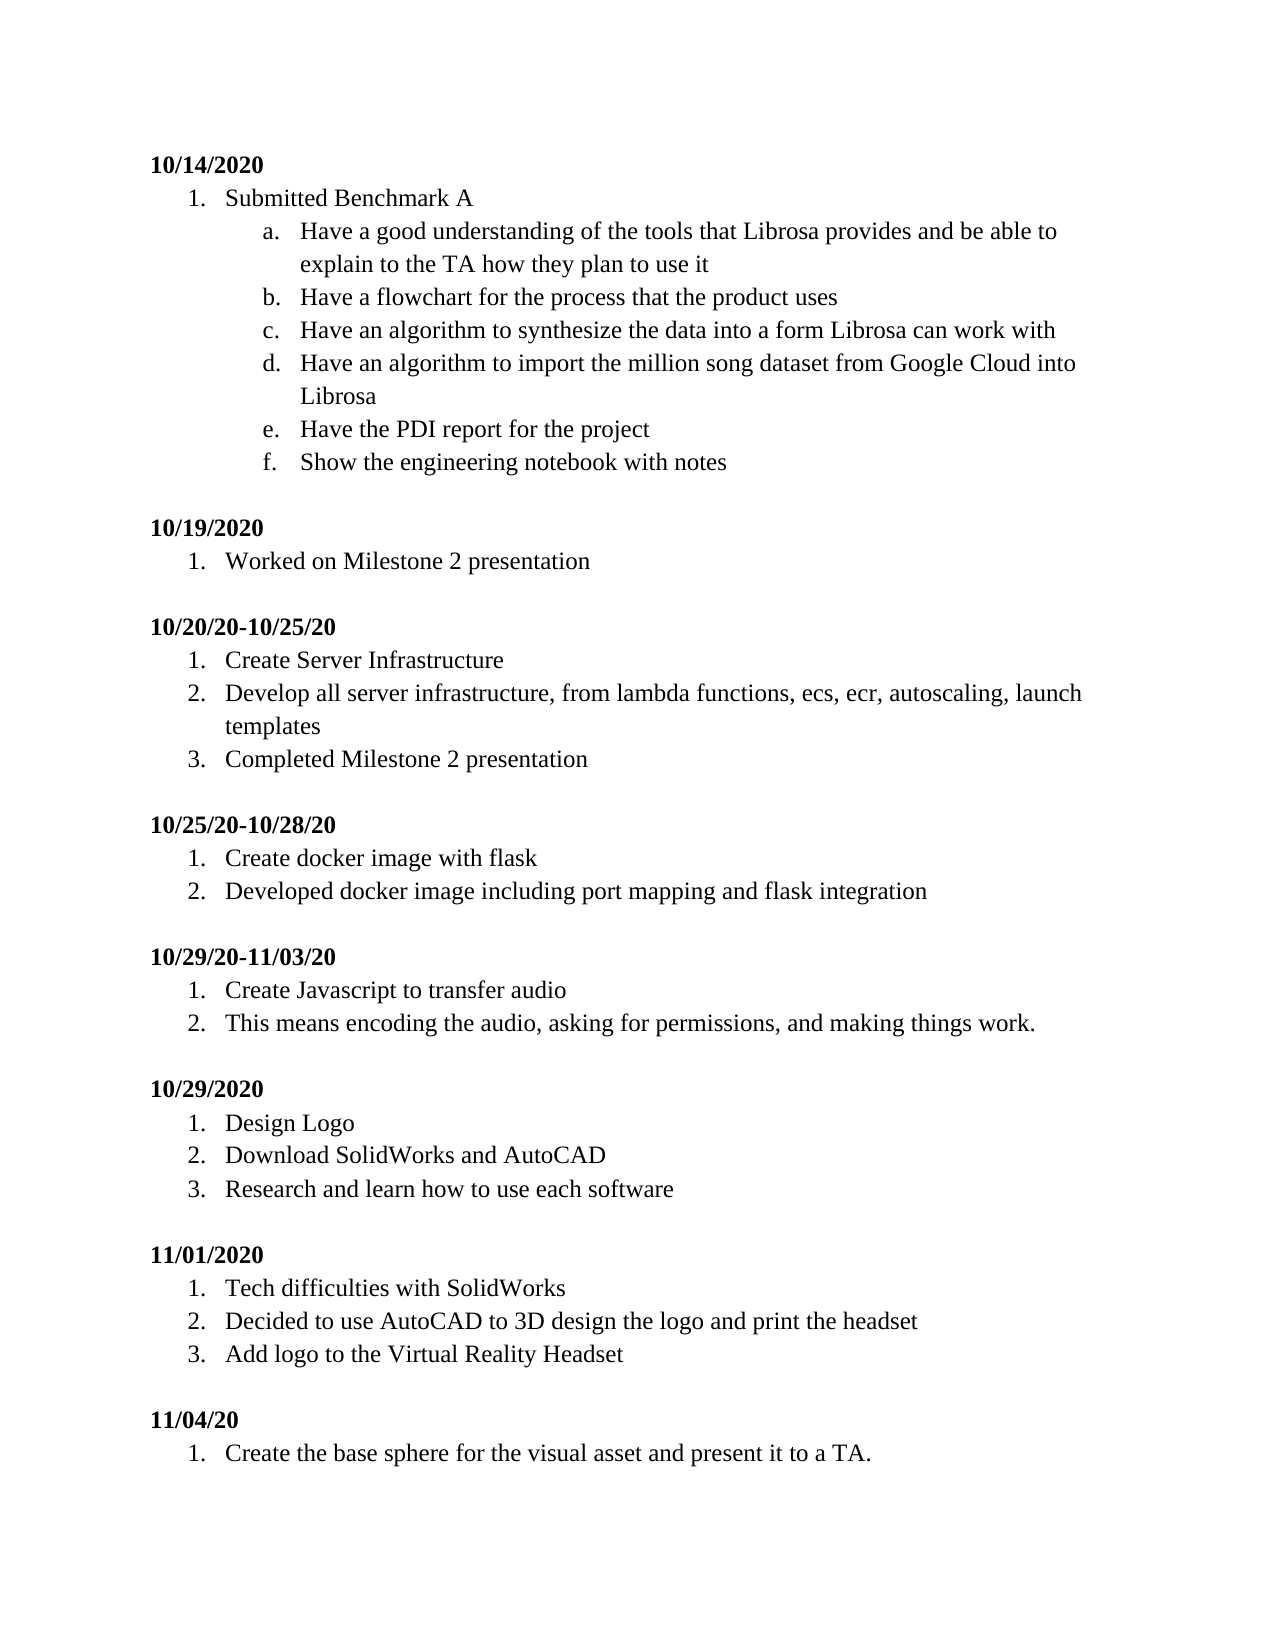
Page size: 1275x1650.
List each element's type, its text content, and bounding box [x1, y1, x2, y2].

list Develop all server infrastructure, from lambda functions, ecs, ecr, autoscaling, launch templates [187, 678, 1125, 740]
list Have a flowchart for the process that the product uses [262, 282, 1125, 311]
list Have a good understanding of the tools that Librosa provides and be able to explain to the TA how they plan to use it [262, 216, 1125, 278]
list Have an algorithm to import the million song dataset from Google Cloud into Librosa [262, 348, 1125, 410]
list Design Logo [187, 1108, 1125, 1136]
list Have the PDI report for the project [262, 414, 1125, 443]
text 10/14/2020 [150, 150, 1125, 179]
text 11/01/2020 [150, 1240, 1125, 1268]
list Add logo to the Virtual Reality Headset [187, 1339, 1125, 1367]
list Download SolidWorks and AutoCAD [187, 1141, 1125, 1169]
list Completed Milestone 2 presentation [187, 744, 1125, 773]
list Worked on Milestone 2 presentation [187, 546, 1125, 575]
list Create Server Infrastructure [187, 645, 1125, 674]
text 10/25/20-10/28/20 [150, 810, 1125, 839]
list This means encoding the audio, asking for permissions, and making things work. [187, 1008, 1125, 1037]
list Create Javascript to transfer audio [187, 976, 1125, 1004]
list Create docker image with flask [187, 843, 1125, 872]
text 10/29/2020 [150, 1074, 1125, 1103]
list Developed docker image including port mapping and flask integration [187, 876, 1125, 905]
text 10/29/20-11/03/20 [150, 942, 1125, 971]
list Show the engineering notebook with notes [262, 447, 1125, 476]
list Create the base sphere for the visual asset and present it to a TA. [187, 1438, 1125, 1467]
text 11/04/20 [150, 1405, 1125, 1433]
list Decided to use AutoCAD to 3D design the logo and print the headset [187, 1306, 1125, 1334]
list Submitted Benchmark A [187, 183, 1125, 212]
list Have an algorithm to synthesize the data into a form Librosa can work with [262, 315, 1125, 344]
text 10/19/2020 [150, 513, 1125, 542]
list Tech difficulties with SolidWorks [187, 1273, 1125, 1301]
text 10/20/20-10/25/20 [150, 612, 1125, 641]
list Research and learn how to use each software [187, 1174, 1125, 1202]
